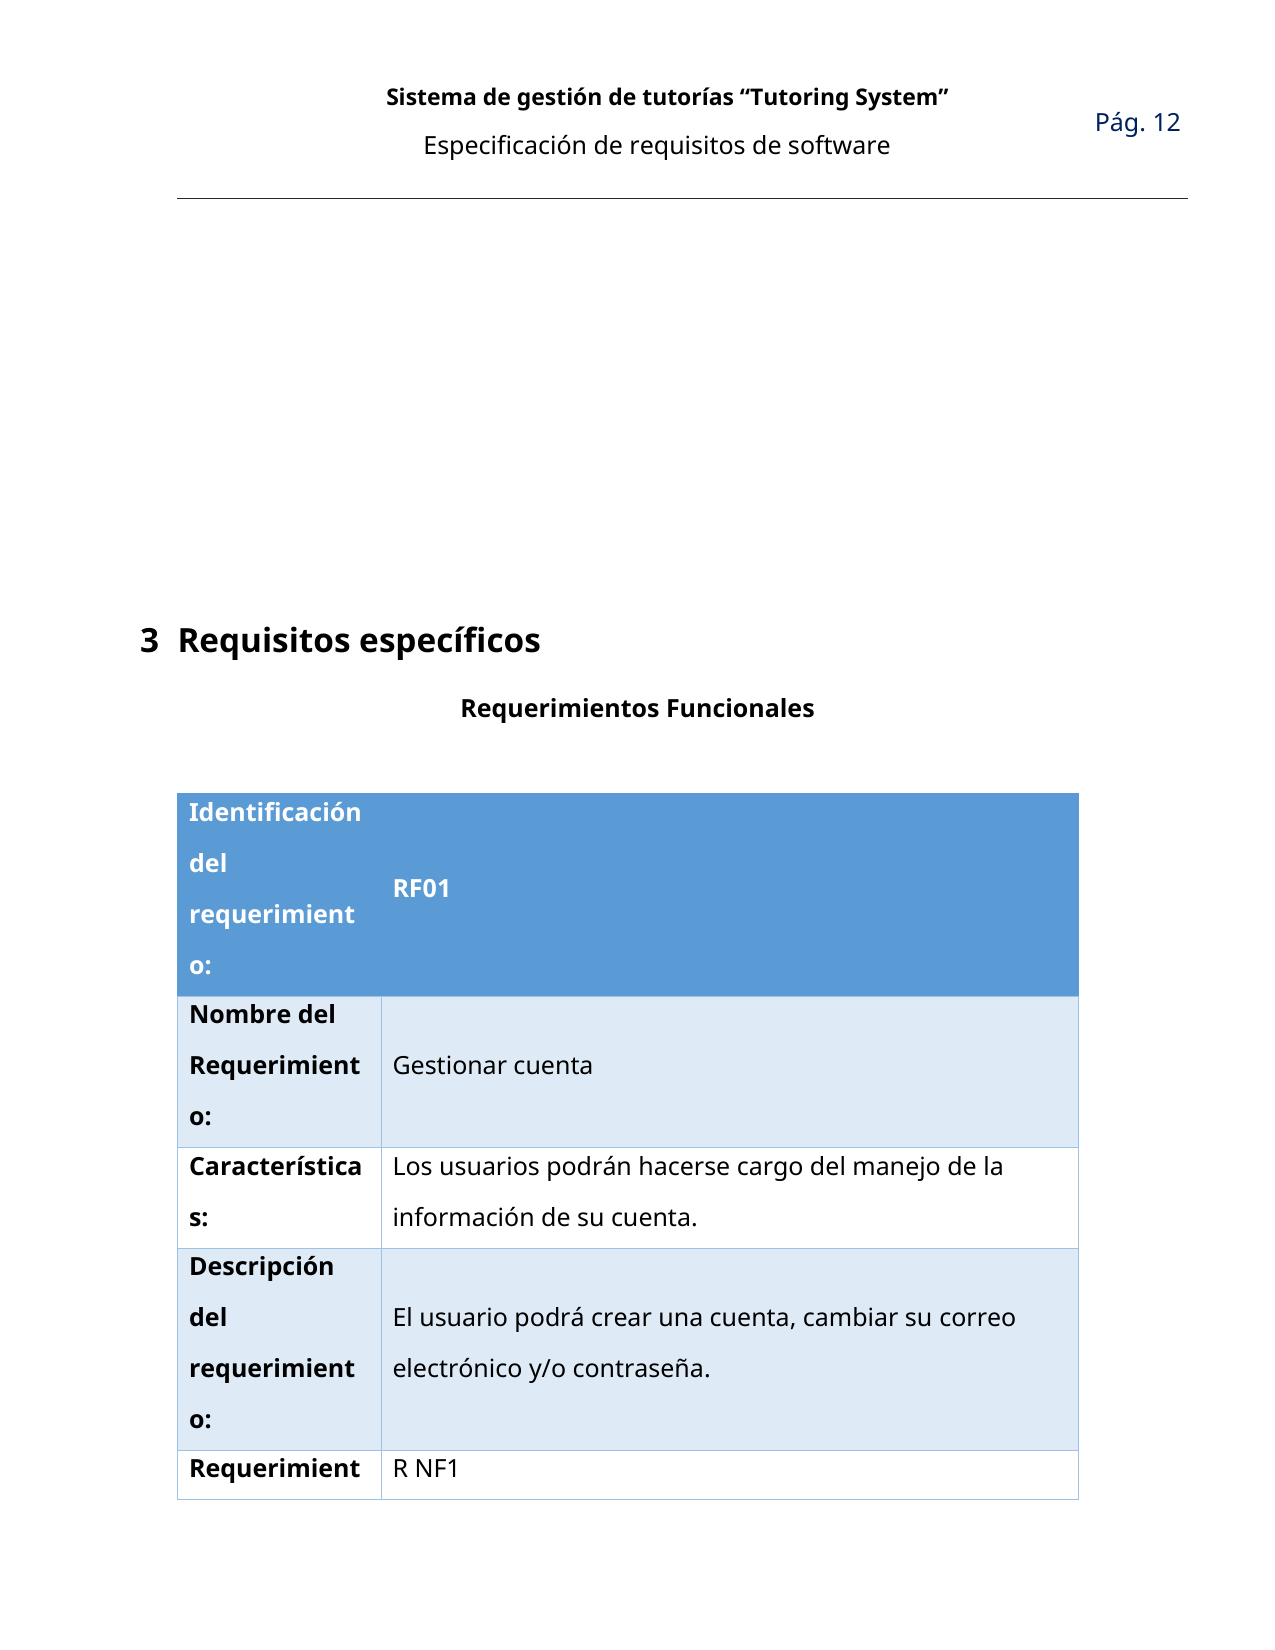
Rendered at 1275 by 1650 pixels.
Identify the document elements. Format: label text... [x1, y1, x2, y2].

table_header Identificación del requerimiento: [178, 794, 381, 996]
table_cell Gestionar cuenta [382, 997, 1078, 1147]
table_header RF01 [382, 794, 1078, 996]
table_cell Nombre del Requerimiento: [178, 997, 381, 1147]
table_cell Descripción del requerimiento: [178, 1249, 381, 1450]
text Requerimientos Funcionales [177, 691, 1098, 725]
table_cell R NF1 RNF2 RNF3 [382, 1451, 1078, 1499]
table_cell Los usuarios podrán hacerse cargo del manejo de la información de su cuenta. [382, 1148, 1078, 1247]
table_cell Características: [178, 1148, 381, 1247]
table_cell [178, 1451, 381, 1499]
table_cell El usuario podrá crear una cuenta, cambiar su correo electrónico y/o contraseña. [382, 1249, 1078, 1450]
subtitle Requisitos específicos [140, 617, 1098, 662]
